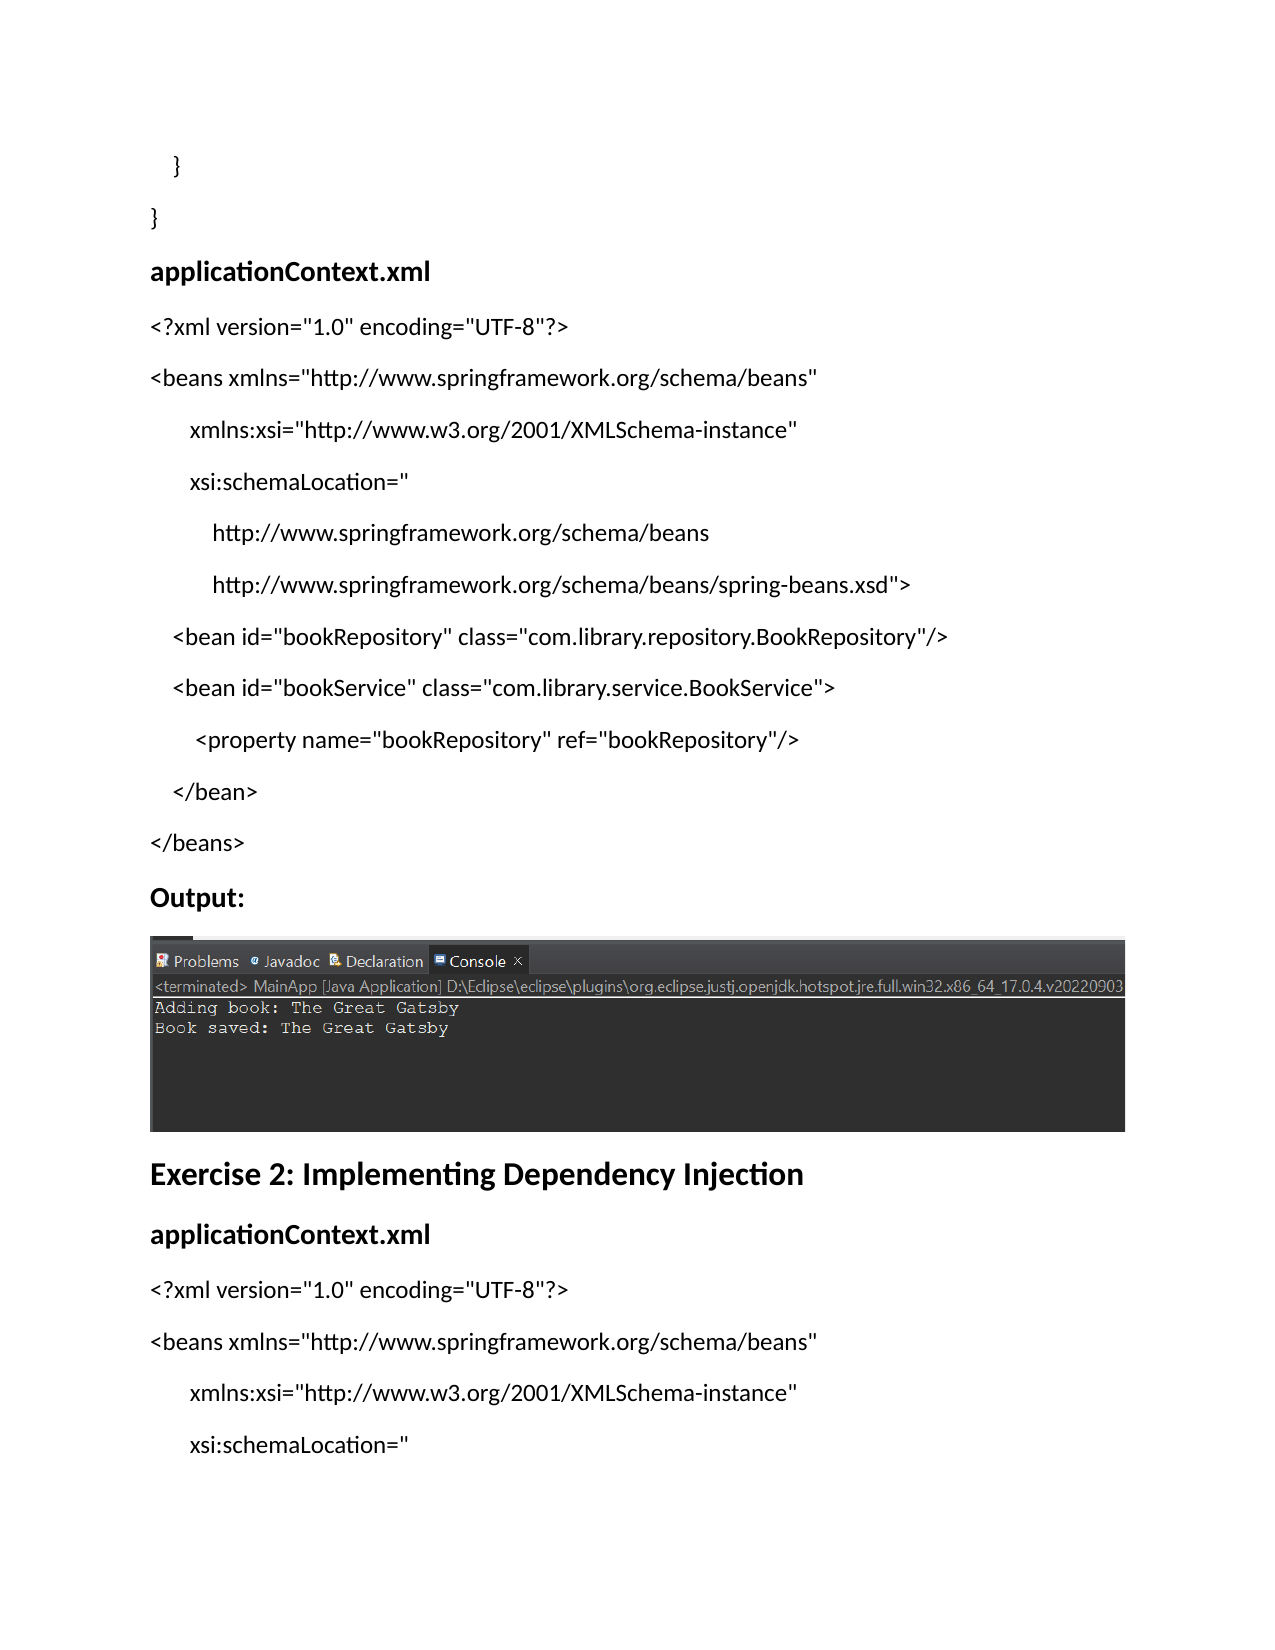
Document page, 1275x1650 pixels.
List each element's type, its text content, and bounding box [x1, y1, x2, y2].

text <property name="bookRepository" ref="bookRepository"/> [150, 724, 1125, 755]
text applicationContext.xml [150, 253, 1125, 289]
text Output: [150, 879, 1125, 915]
text applicationContext.xml [150, 1216, 1125, 1252]
text </beans> [150, 828, 1125, 858]
text <?xml version="1.0" encoding="UTF-8"?> [150, 311, 1125, 341]
text xmlns:xsi="http://www.w3.org/2001/XMLSchema-instance" [150, 414, 1125, 445]
text xsi:schemaLocation=" [150, 1429, 1125, 1459]
text } [150, 202, 1125, 232]
text } [150, 150, 1125, 181]
text <beans xmlns="http://www.springframework.org/schema/beans" [150, 1326, 1125, 1356]
text </bean> [150, 776, 1125, 806]
picture [150, 936, 1125, 1132]
text http://www.springframework.org/schema/beans [150, 518, 1125, 548]
text xsi:schemaLocation=" [150, 466, 1125, 496]
text Exercise 2: Implementing Dependency Injection [150, 1153, 1125, 1194]
text <?xml version="1.0" encoding="UTF-8"?> [150, 1274, 1125, 1304]
text <bean id="bookService" class="com.library.service.BookService"> [150, 673, 1125, 703]
text <bean id="bookRepository" class="com.library.repository.BookRepository"/> [150, 621, 1125, 651]
text <beans xmlns="http://www.springframework.org/schema/beans" [150, 363, 1125, 393]
text xmlns:xsi="http://www.w3.org/2001/XMLSchema-instance" [150, 1377, 1125, 1408]
text http://www.springframework.org/schema/beans/spring-beans.xsd"> [150, 569, 1125, 600]
